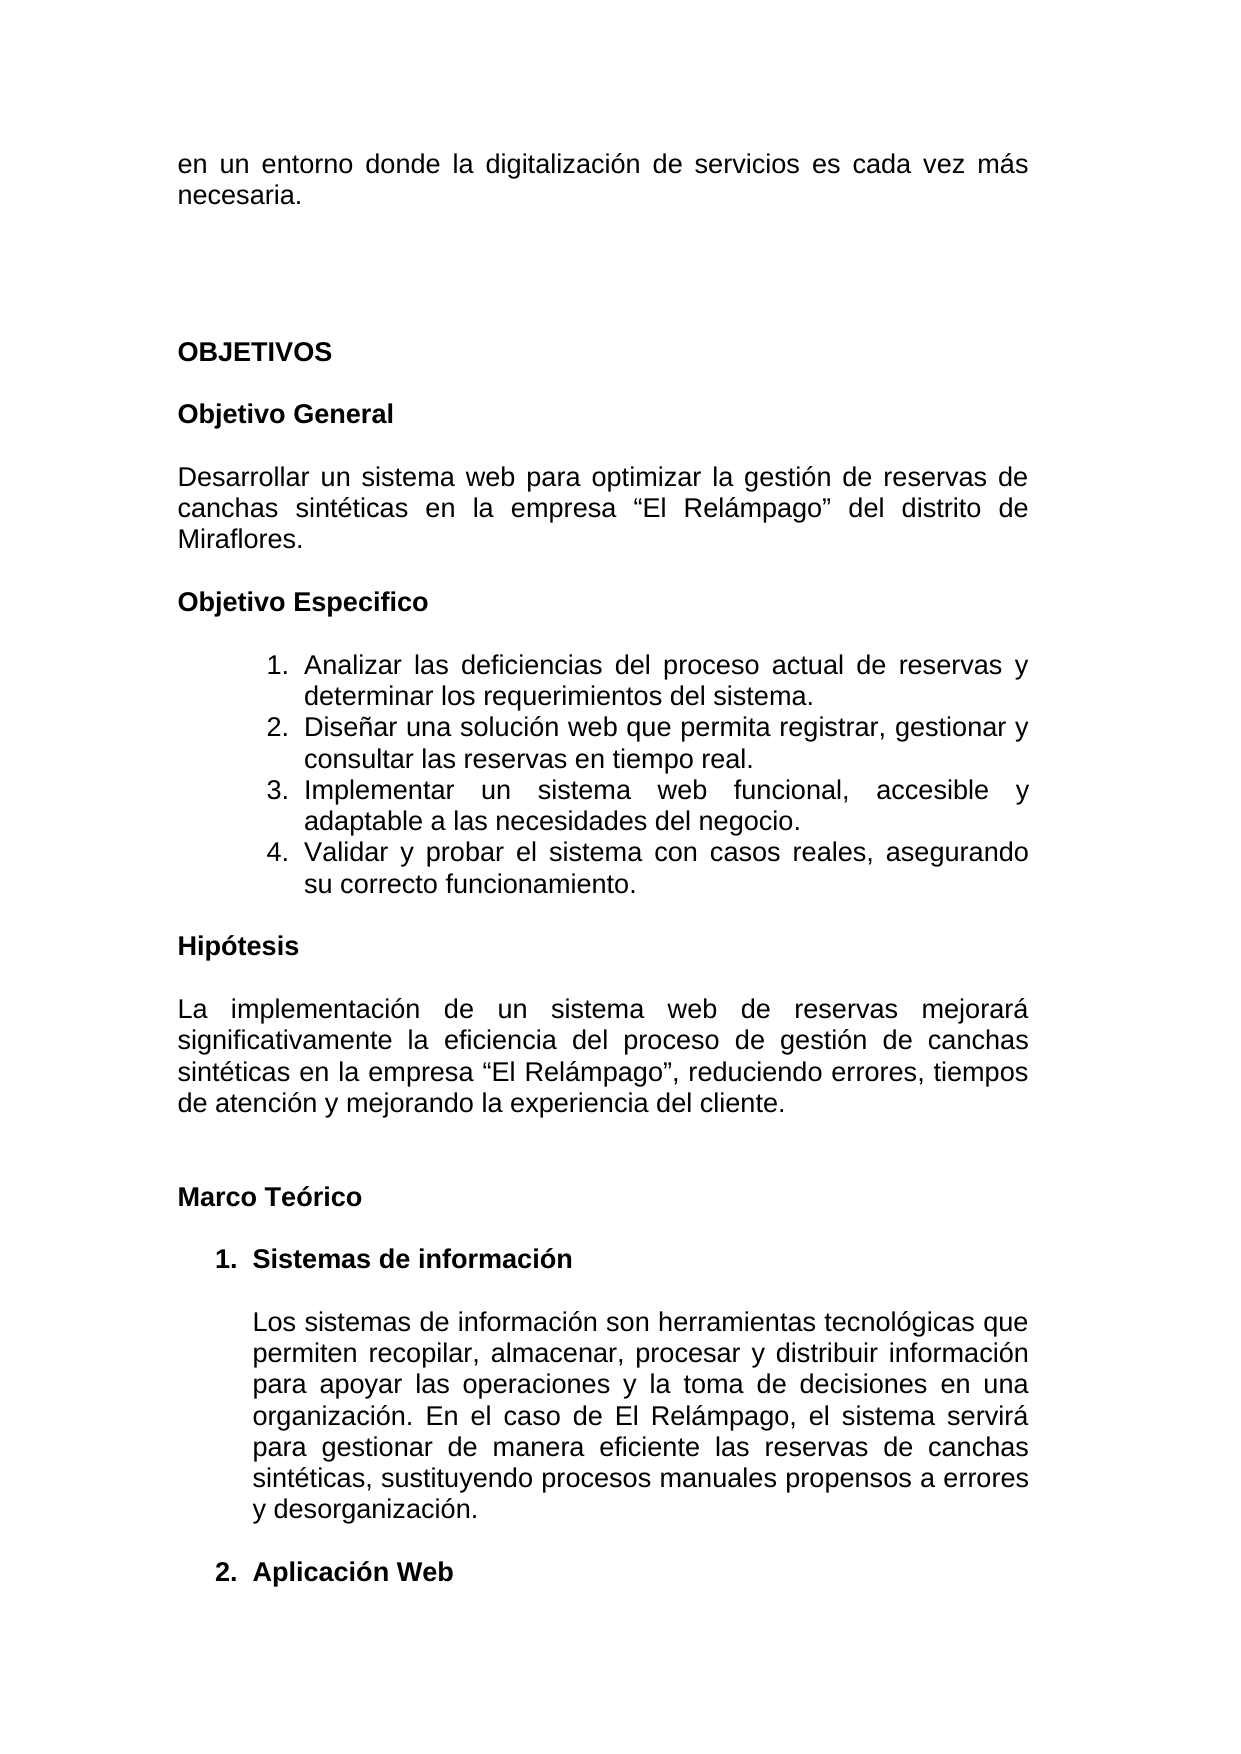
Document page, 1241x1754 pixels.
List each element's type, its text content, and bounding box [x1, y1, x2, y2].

list Sistemas de información [215, 1243, 1029, 1275]
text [177, 148, 1029, 210]
text La implementación de un sistema web de reservas mejorará significativamente la eficiencia del proceso de gestión de canchas sintéticas en la empresa “El Relámpago”, reduciendo errores, tiempos de atención y mejorando la experiencia del cliente. [177, 993, 1029, 1118]
list Analizar las deficiencias del proceso actual de reservas y determinar los requerimientos del sistema. [266, 649, 1029, 711]
list Aplicación Web [215, 1556, 1029, 1587]
list Diseñar una solución web que permita registrar, gestionar y consultar las reservas en tiempo real. [266, 711, 1029, 774]
text OBJETIVOS [177, 336, 1029, 367]
text Objetivo General [177, 398, 1029, 429]
text Hipótesis [177, 930, 1029, 962]
list Los sistemas de información son herramientas tecnológicas que permiten recopilar, almacenar, procesar y distribuir información para apoyar las operaciones y la toma de decisiones en una organización. En el caso de El Relámpago, el sistema servirá para gestionar de manera eficiente las reservas de canchas sintéticas, sustituyendo procesos manuales propensos a errores y desorganización. [252, 1306, 1029, 1525]
text Marco Teórico [177, 1181, 1029, 1212]
text Objetivo Especifico [177, 586, 1029, 617]
text Desarrollar un sistema web para optimizar la gestión de reservas de canchas sintéticas en la empresa “El Relámpago” del distrito de Miraflores. [177, 461, 1029, 555]
list Validar y probar el sistema con casos reales, asegurando su correcto funcionamiento. [266, 836, 1029, 899]
list Implementar un sistema web funcional, accesible y adaptable a las necesidades del negocio. [266, 774, 1029, 836]
